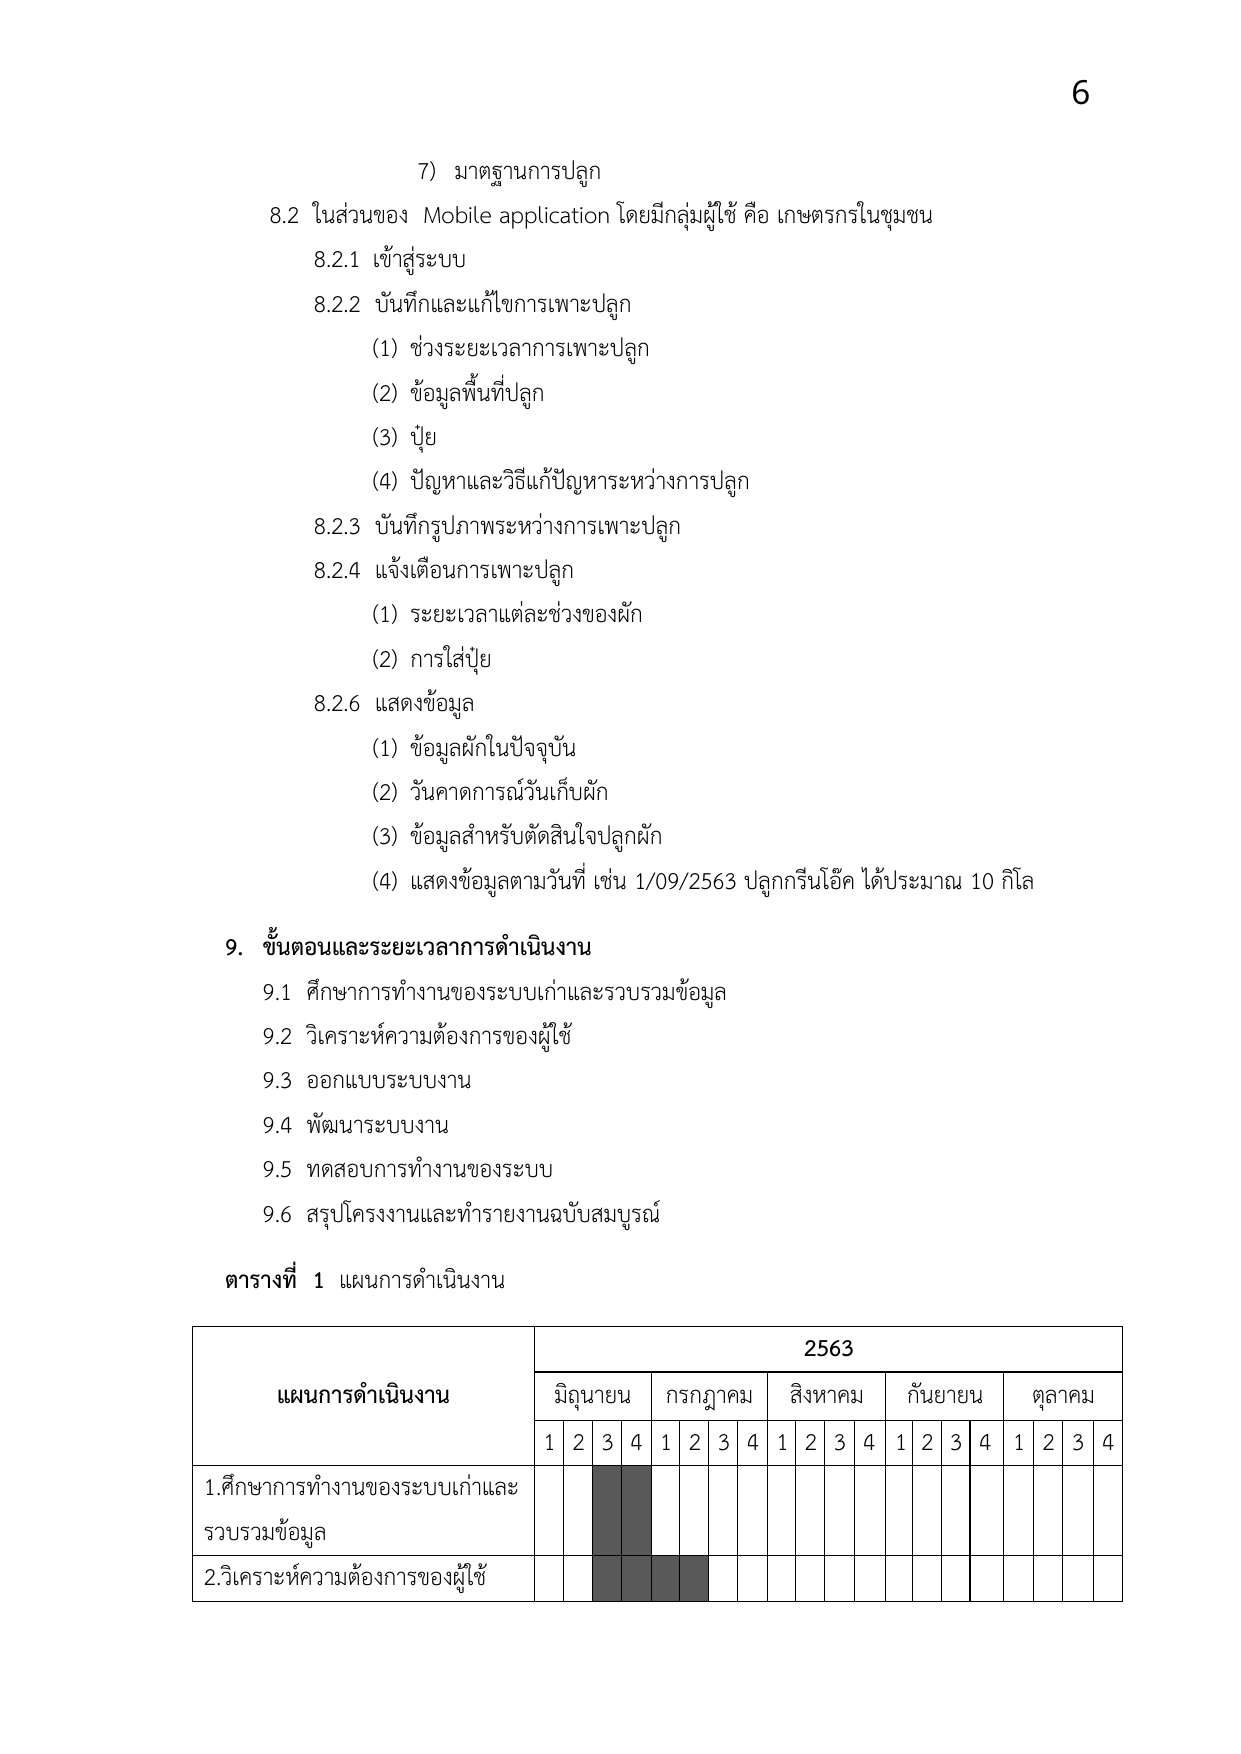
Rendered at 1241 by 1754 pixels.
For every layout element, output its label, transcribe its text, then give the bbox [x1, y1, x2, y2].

list มาตฐานการปลูก [417, 150, 1090, 194]
table_cell [593, 1556, 621, 1601]
table_cell [971, 1466, 1003, 1555]
table_cell 3 [709, 1421, 737, 1465]
table_cell 4 [971, 1421, 1003, 1465]
list การใส่ปุ๋ย [373, 638, 1090, 682]
table_cell [652, 1556, 679, 1601]
table_cell มิถุนายน [535, 1373, 651, 1420]
table_cell 3 [825, 1421, 854, 1465]
table_cell 4 [1094, 1421, 1122, 1465]
table_cell 2.วิเคราะห์ความต้องการของผู้ใช้ [193, 1556, 534, 1601]
table_cell [564, 1556, 592, 1601]
table_header แผนการดำเนินงาน [193, 1327, 534, 1465]
table_cell [738, 1556, 767, 1601]
list แสดงข้อมูล [314, 682, 1090, 727]
list ข้อมูลผักในปัจจุบัน [373, 727, 1090, 771]
table_cell [768, 1556, 795, 1601]
table_cell [622, 1556, 651, 1601]
table_cell 1 [886, 1421, 912, 1465]
table_cell [942, 1556, 969, 1601]
table_cell กันยายน [886, 1373, 1003, 1420]
table_cell [886, 1556, 912, 1601]
table_cell 1.ศึกษาการทำงานของระบบเก่าและรวบรวมข้อมูล [193, 1466, 534, 1555]
table_cell 1 [768, 1421, 795, 1465]
table_cell [971, 1556, 1003, 1601]
table_cell [652, 1466, 679, 1555]
table_cell [1094, 1556, 1122, 1601]
text 9.5 ทดสอบการทำงานของระบบ [262, 1148, 1090, 1193]
text ตารางที่ 1 แผนการดำเนินงาน [225, 1259, 1090, 1304]
table_cell ตุลาคม [1004, 1373, 1122, 1420]
table_cell [855, 1466, 885, 1555]
table_cell [942, 1466, 969, 1555]
table_cell [709, 1466, 737, 1555]
list วันคาดการณ์วันเก็บผัก [373, 771, 1090, 816]
text 9.6 สรุปโครงงานและทำรายงานฉบับสมบูรณ์ [262, 1193, 1090, 1237]
table_cell [738, 1466, 767, 1555]
list ข้อมูลพื้นที่ปลูก [373, 372, 1090, 416]
table_cell 4 [738, 1421, 767, 1465]
table_header 2563 [535, 1327, 1122, 1371]
table_cell 1 [1004, 1421, 1033, 1465]
table_cell [1004, 1466, 1033, 1555]
text 9.1 ศึกษาการทำงานของระบบเก่าและรวบรวมข้อมูล [225, 971, 1090, 1015]
table_cell [593, 1466, 621, 1555]
table_cell [622, 1466, 651, 1555]
table_cell [1034, 1556, 1062, 1601]
table_cell [886, 1466, 912, 1555]
table_cell [796, 1556, 824, 1601]
table_cell [564, 1466, 592, 1555]
text 9.2 วิเคราะห์ความต้องการของผู้ใช้ [262, 1015, 1090, 1060]
list ช่วงระยะเวลาการเพาะปลูก [373, 327, 1090, 372]
list ปัญหาและวิธีแก้ปัญหาระหว่างการปลูก [373, 461, 1090, 505]
text 8.2 ในส่วนของ Mobile application โดยมีกลุ่มผู้ใช้ คือ เกษตรกรในชุมชน [269, 194, 1090, 239]
list แสดงข้อมูลตามวันที่ เช่น 1/09/2563 ปลูกกรีนโอ๊ค ได้ประมาณ 10 กิโล [373, 860, 1090, 904]
text 9.3 ออกแบบระบบงาน [262, 1060, 1090, 1104]
table_cell [825, 1466, 854, 1555]
table_cell กรกฎาคม [652, 1373, 767, 1420]
table_cell [855, 1556, 885, 1601]
table_cell 1 [535, 1421, 563, 1465]
table_cell [535, 1556, 563, 1601]
table_cell 2 [564, 1421, 592, 1465]
table_cell [709, 1556, 737, 1601]
table_cell [1063, 1556, 1093, 1601]
text 9. ขั้นตอนและระยะเวลาการดำเนินงาน [225, 927, 1090, 971]
table_cell 2 [680, 1421, 708, 1465]
list บันทึกรูปภาพระหว่างการเพาะปลูก [314, 505, 1090, 549]
table_cell 2 [913, 1421, 941, 1465]
table_cell 4 [855, 1421, 885, 1465]
list ระยะเวลาแต่ละช่วงของผัก [373, 594, 1090, 638]
table_cell [913, 1556, 941, 1601]
table_cell 2 [796, 1421, 824, 1465]
table_cell 3 [1063, 1421, 1093, 1465]
table_cell 3 [593, 1421, 621, 1465]
table_cell 4 [622, 1421, 651, 1465]
text 9.4 พัฒนาระบบงาน [262, 1104, 1090, 1148]
table_cell 2 [1034, 1421, 1062, 1465]
list ข้อมูลสำหรับตัดสินใจปลูกผัก [373, 816, 1090, 860]
table_cell 3 [942, 1421, 969, 1465]
table_cell [1034, 1466, 1062, 1555]
table_cell [1094, 1466, 1122, 1555]
table_cell 1 [652, 1421, 679, 1465]
table_cell [825, 1556, 854, 1601]
table_cell [796, 1466, 824, 1555]
table_cell สิงหาคม [768, 1373, 885, 1420]
list ปุ๋ย [373, 416, 1090, 461]
table_cell [680, 1466, 708, 1555]
table_cell [913, 1466, 941, 1555]
table_cell [535, 1466, 563, 1555]
list บันทึกและแก้ไขการเพาะปลูก [314, 283, 1090, 327]
table_cell [680, 1556, 708, 1601]
list เข้าสู่ระบบ [314, 239, 1090, 283]
table_cell [768, 1466, 795, 1555]
list แจ้งเตือนการเพาะปลูก [314, 549, 1090, 594]
table_cell [1004, 1556, 1033, 1601]
table_cell [1063, 1466, 1093, 1555]
